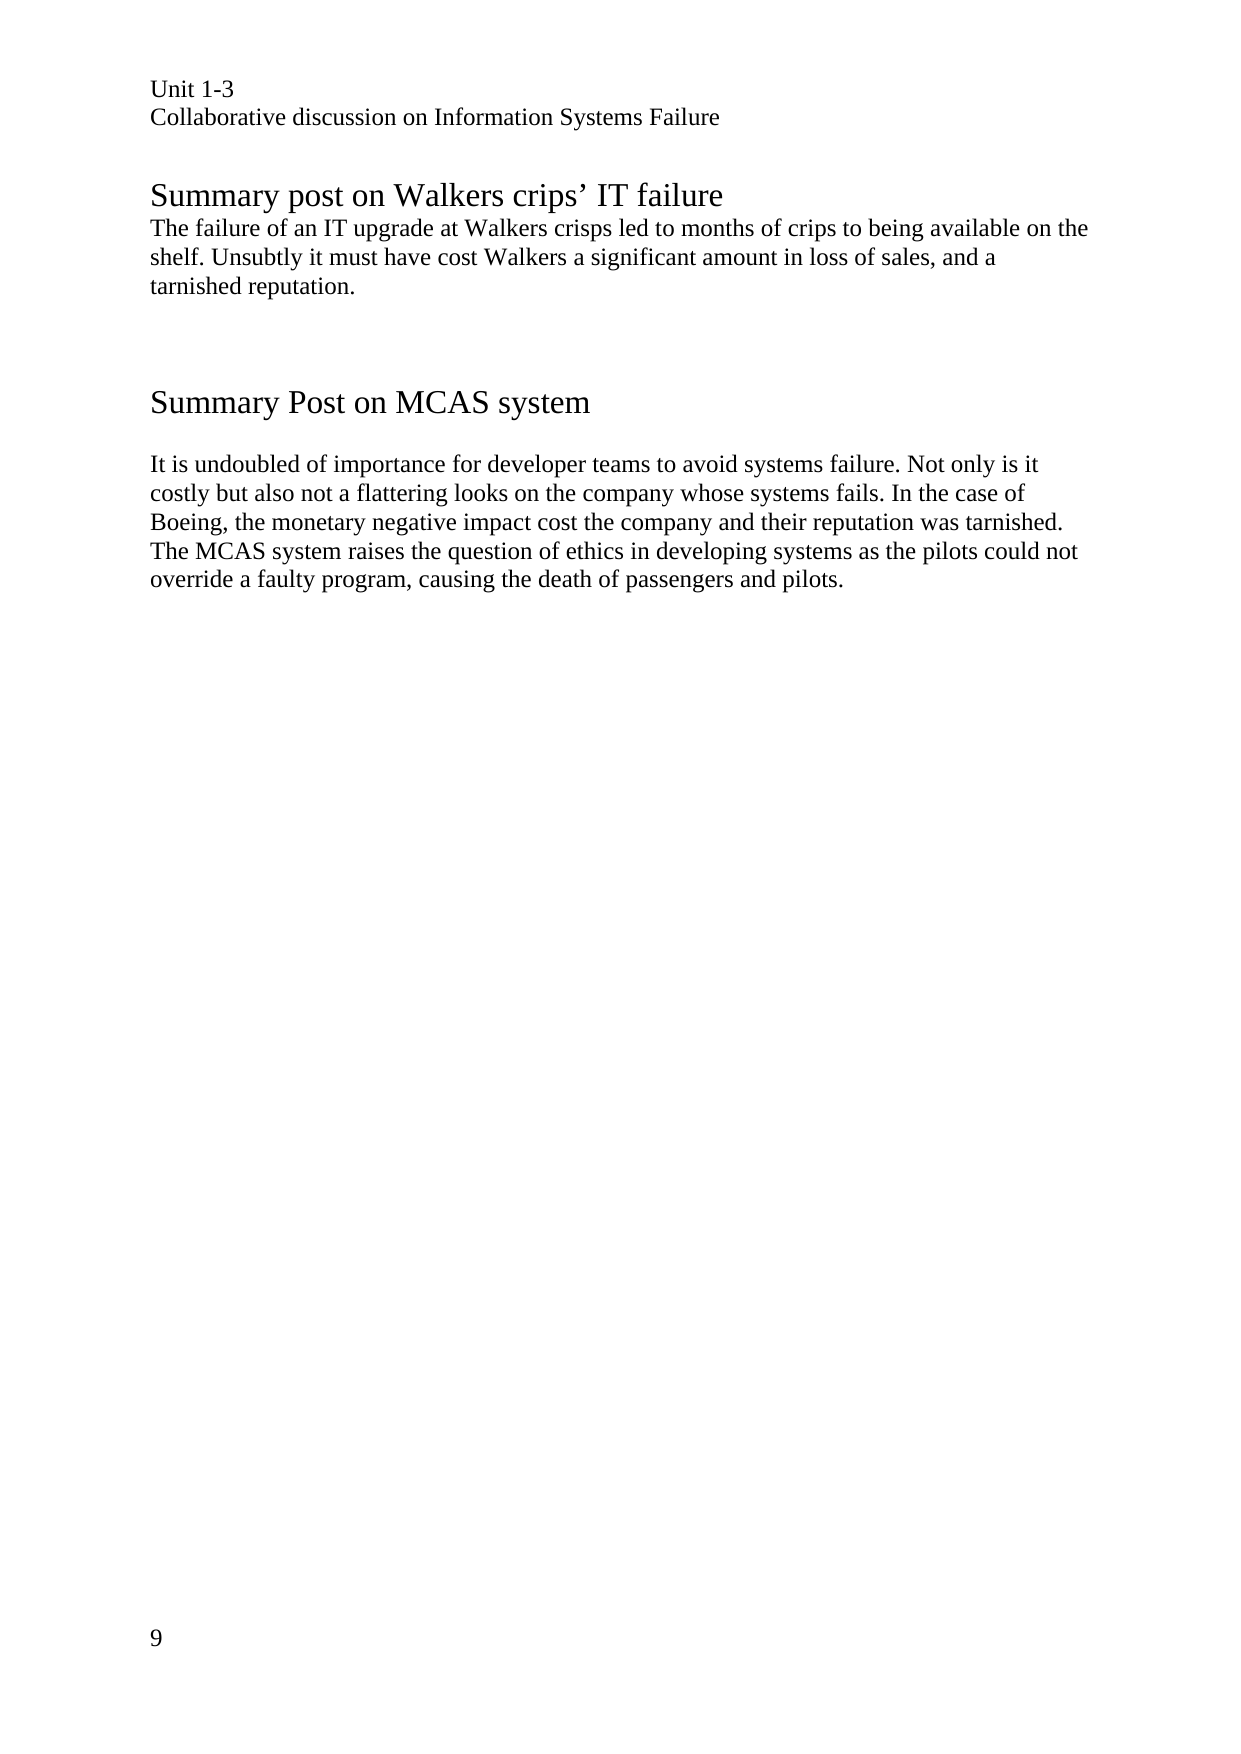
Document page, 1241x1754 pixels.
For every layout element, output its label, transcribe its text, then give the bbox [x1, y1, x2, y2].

text It is undoubled of importance for developer teams to avoid systems failure. Not only is it costly but also not a flattering looks on the company whose systems fails. In the case of Boeing, the monetary negative impact cost the company and their reputation was tarnished. The MCAS system raises the question of ethics in developing systems as the pilots could not override a faulty program, causing the death of passengers and pilots. [150, 449, 1090, 593]
subtitle Summary Post on MCAS system [150, 382, 1090, 420]
text The failure of an IT upgrade at Walkers crisps led to months of crips to being available on the shelf. Unsubtly it must have cost Walkers a significant amount in loss of sales, and a tarnished reputation. [150, 213, 1090, 299]
subtitle Summary post on Walkers crips’ IT failure [150, 175, 1090, 213]
